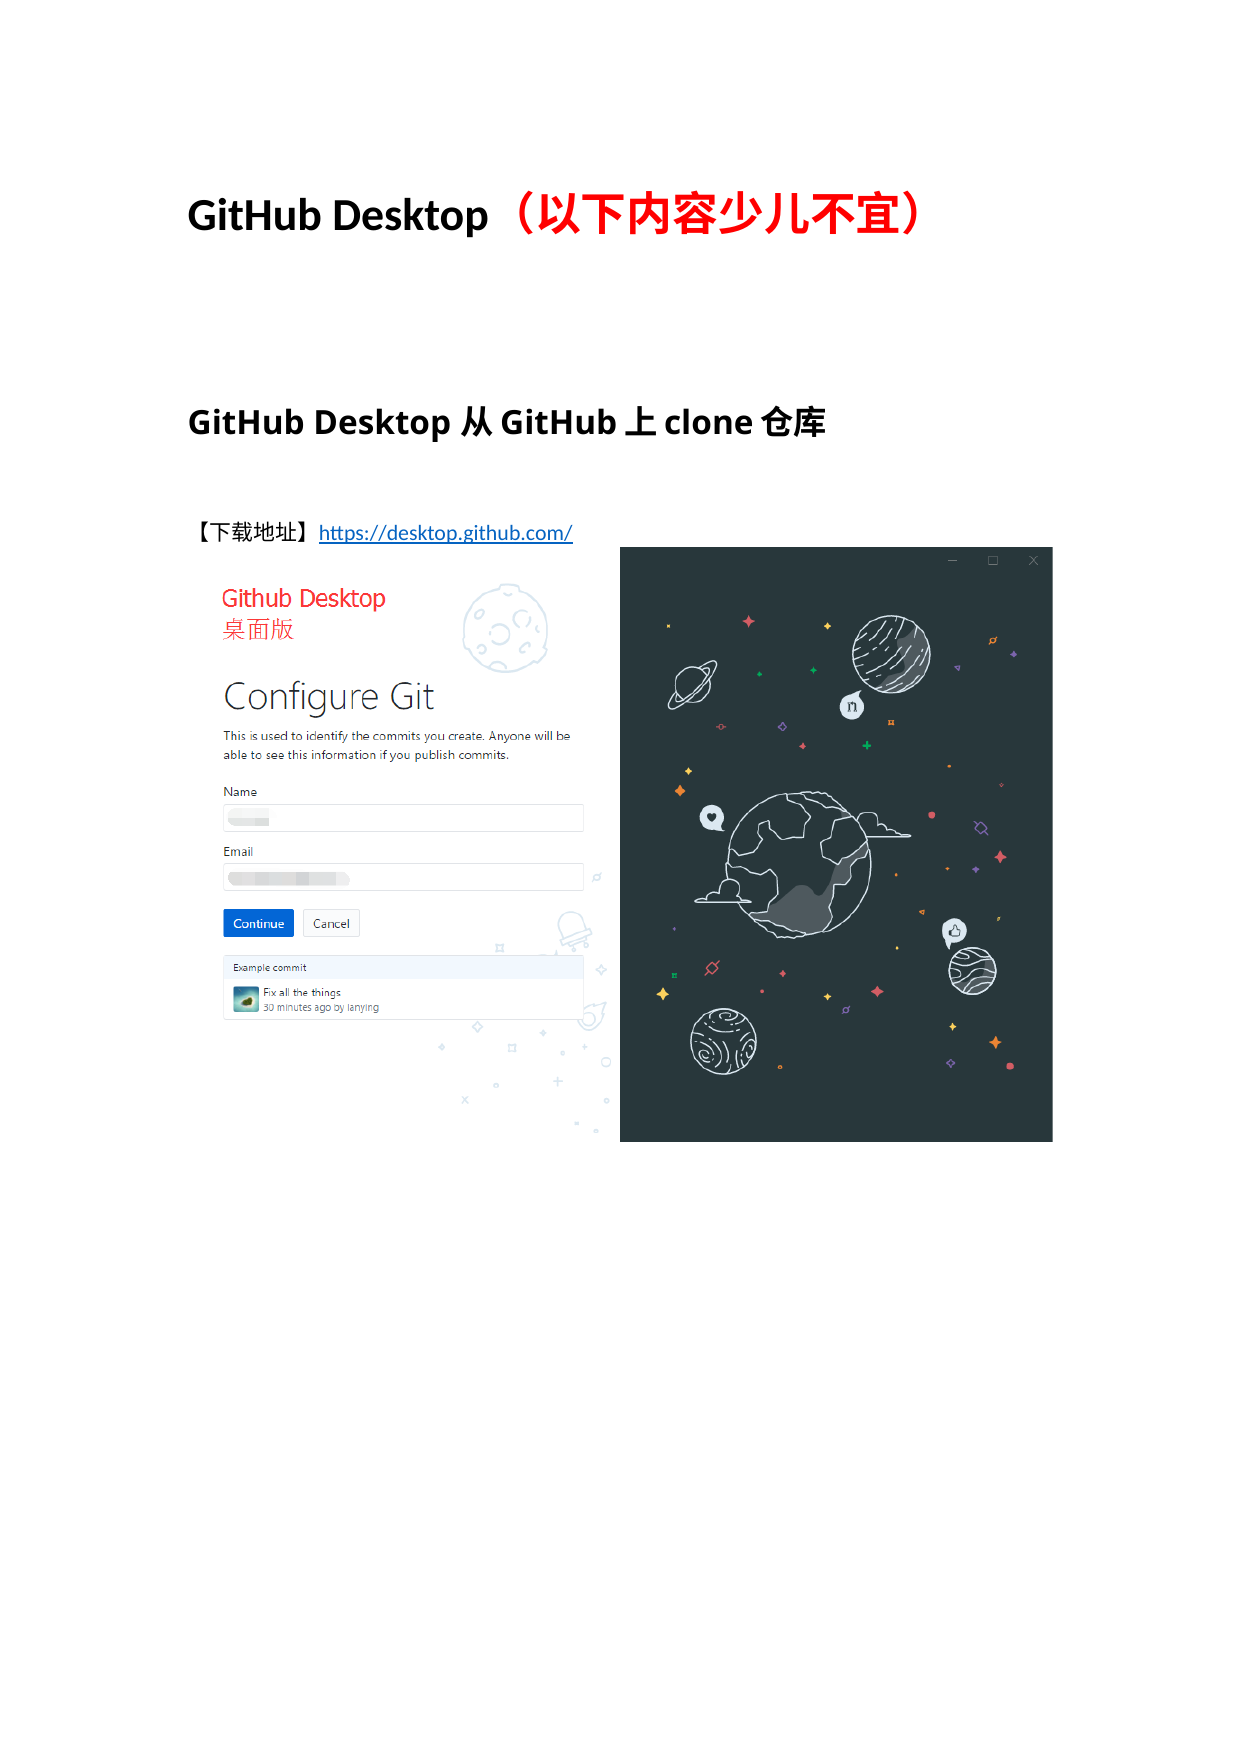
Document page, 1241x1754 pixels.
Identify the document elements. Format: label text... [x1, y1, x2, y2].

picture [187, 547, 1053, 1142]
subtitle GitHub Desktop（以下内容少儿不宜） [187, 162, 1053, 259]
subtitle GitHub Desktop 从GitHub上clone仓库 [187, 387, 1053, 452]
text 【下载地址】https://desktop.github.com/ [187, 515, 1053, 547]
